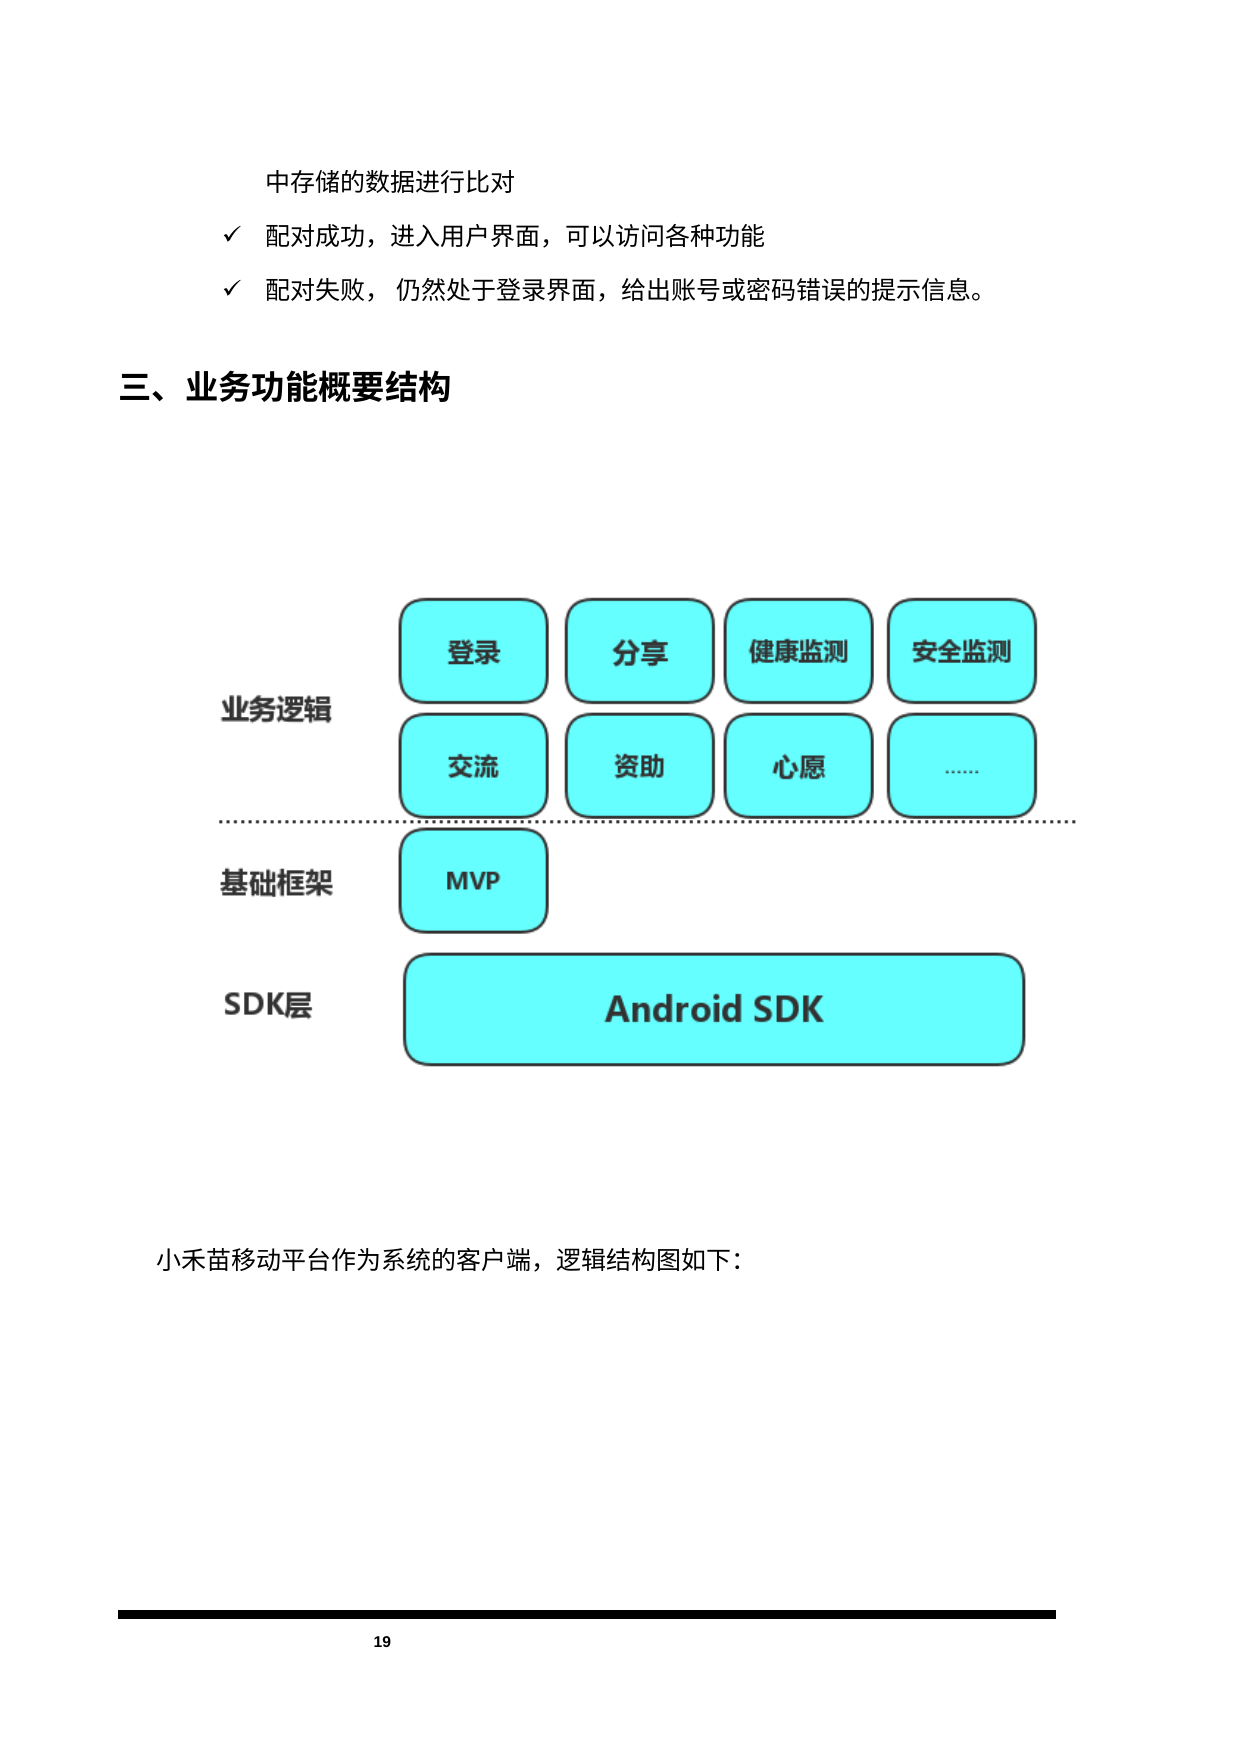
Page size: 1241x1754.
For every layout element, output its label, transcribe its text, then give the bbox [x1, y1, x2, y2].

picture [118, 529, 1124, 1112]
list 配对成功，进入用户界面，可以访问各种功能 [222, 216, 1125, 253]
list 客户端发送登录请求给服务器端，服务器将客户端所发送的账号密码与数据库中存储的数据进行比对 [222, 162, 1125, 198]
subtitle 三、业务功能概要结构 [118, 352, 1125, 417]
list 配对失败， 仍然处于登录界面，给出账号或密码错误的提示信息。 [222, 271, 1125, 307]
